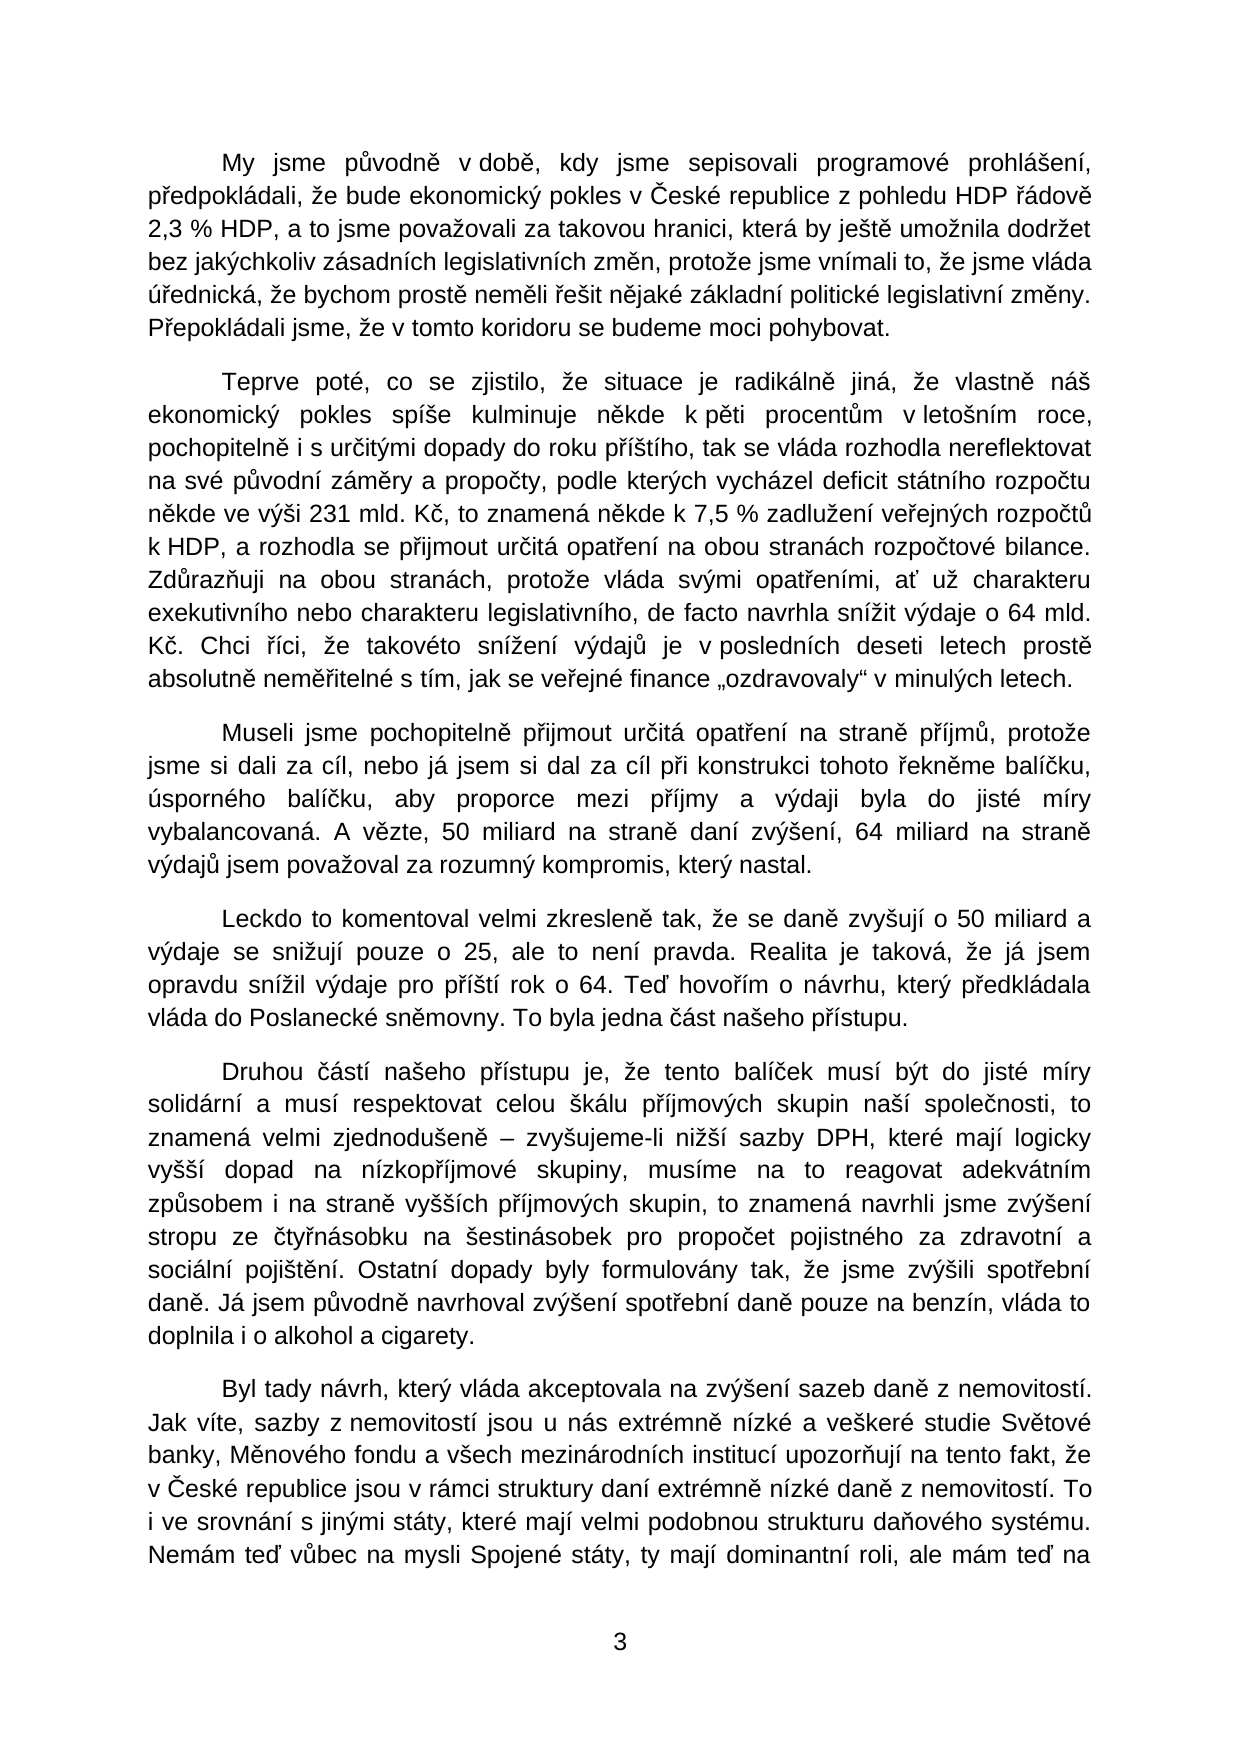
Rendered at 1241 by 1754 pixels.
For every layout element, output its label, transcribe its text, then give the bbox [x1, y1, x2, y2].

text Museli jsme pochopitelně přijmout určitá opatření na straně příjmů, protože jsme si dali za cíl, nebo já jsem si dal za cíl při konstrukci tohoto řekněme balíčku, úsporného balíčku, aby proporce mezi příjmy a výdaji byla do jisté míry vybalancovaná. A vězte, 50 miliard na straně daní zvýšení, 64 miliard na straně výdajů jsem považoval za rozumný kompromis, který nastal. [148, 718, 1093, 878]
text Teprve poté, co se zjistilo, že situace je radikálně jiná, že vlastně náš ekonomický pokles spíše kulminuje někde k pěti procentům v letošním roce, pochopitelně i s určitými dopady do roku příštího, tak se vláda rozhodla nereflektovat na své původní záměry a propočty, podle kterých vycházel deficit státního rozpočtu někde ve výši 231 mld. Kč, to znamená někde k 7,5 % zadlužení veřejných rozpočtů k HDP, a rozhodla se přijmout určitá opatření na obou stranách rozpočtové bilance. Zdůrazňuji na obou stranách, protože vláda svými opatřeními, ať už charakteru exekutivního nebo charakteru legislativního, de facto navrhla snížit výdaje o 64 mld. Kč. Chci říci, že takovéto snížení výdajů je v posledních deseti letech prostě absolutně neměřitelné s tím, jak se veřejné finance „ozdravovaly“ v minulých letech. [148, 367, 1093, 692]
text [148, 1374, 1093, 1568]
text Leckdo to komentoval velmi zkresleně tak, že se daně zvyšují o 50 miliard a výdaje se snižují pouze o 25, ale to není pravda. Realita je taková, že já jsem opravdu snížil výdaje pro příští rok o 64. Teď hovořím o návrhu, který předkládala vláda do Poslanecké sněmovny. To byla jedna část našeho přístupu. [148, 903, 1093, 1031]
text Druhou částí našeho přístupu je, že tento balíček musí být do jisté míry solidární a musí respektovat celou škálu příjmových skupin naší společnosti, to znamená velmi zjednodušeně – zvyšujeme-li nižší sazby DPH, které mají logicky vyšší dopad na nízkopříjmové skupiny, musíme na to reagovat adekvátním způsobem i na straně vyšších příjmových skupin, to znamená navrhli jsme zvýšení stropu ze čtyřnásobku na šestinásobek pro propočet pojistného za zdravotní a sociální pojištění. Ostatní dopady byly formulovány tak, že jsme zvýšili spotřební daně. Já jsem původně navrhoval zvýšení spotřební daně pouze na benzín, vláda to doplnila i o alkohol a cigarety. [148, 1056, 1093, 1349]
text My jsme původně v době, kdy jsme sepisovali programové prohlášení, předpokládali, že bude ekonomický pokles v České republice z pohledu HDP řádově 2,3 % HDP, a to jsme považovali za takovou hranici, která by ještě umožnila dodržet bez jakýchkoliv zásadních legislativních změn, protože jsme vnímali to, že jsme vláda úřednická, že bychom prostě neměli řešit nějaké základní politické legislativní změny. Přepokládali jsme, že v tomto koridoru se budeme moci pohybovat. [148, 148, 1093, 341]
